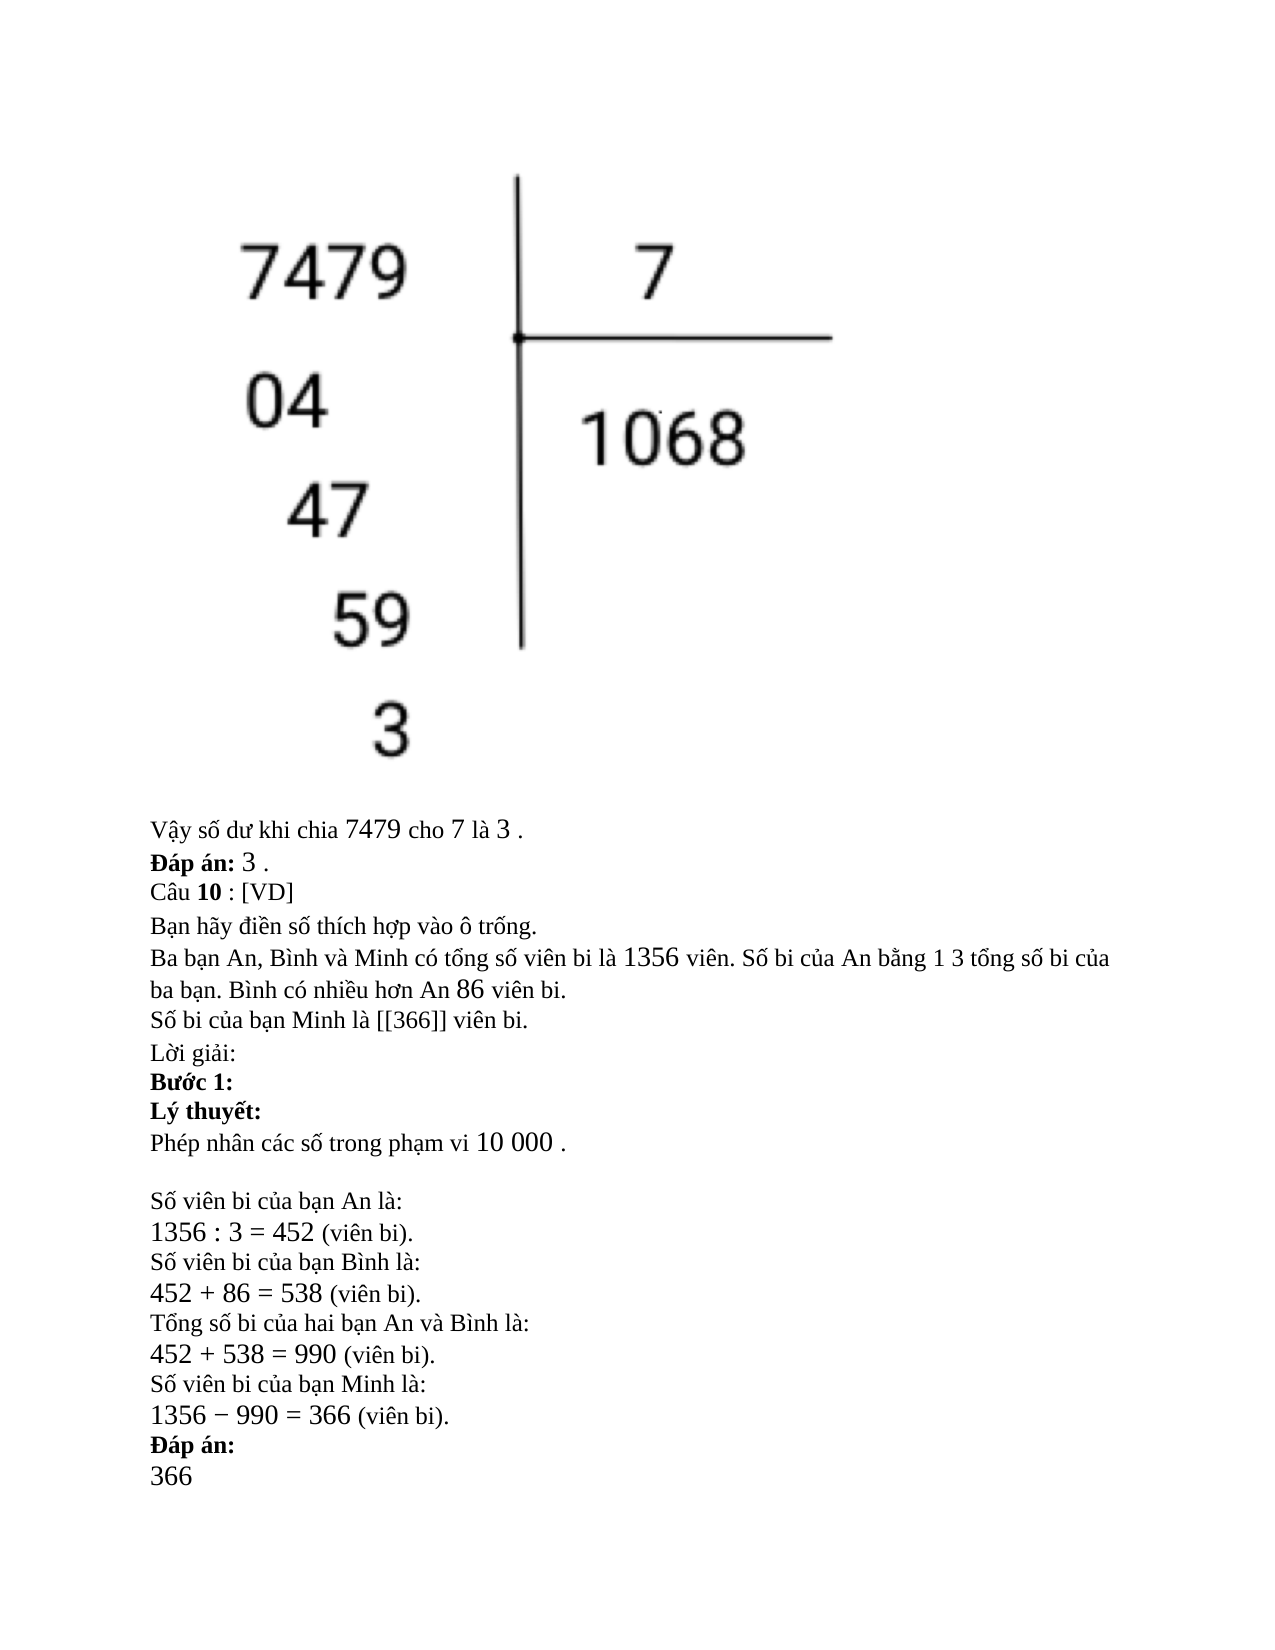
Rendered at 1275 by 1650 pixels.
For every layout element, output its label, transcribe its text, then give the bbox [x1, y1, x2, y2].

text Lời giải: [150, 1038, 1125, 1067]
text Câu 10 : [VD] [150, 877, 1125, 906]
text Bước 1: [150, 1067, 1125, 1096]
text Lý thuyết: Phép nhân các số trong phạm vi 10 000 . Số viên bi của bạn An là: 1356 : 3 = 452 (viên bi). Số viên bi của bạn Bình là: 452 + 86 = 538 (viên bi). Tổng số bi của hai bạn An và Bình là: 452 + 538 = 990 (viên bi). Số viên bi của bạn Minh là: 1356 − 990 = 366 (viên bi). Đáp án: 366 [150, 1096, 1125, 1492]
picture [150, 150, 886, 813]
text Bạn hãy điền số thích hợp vào ô trống. Ba bạn An, Bình và Minh có tổng số viên bi là 1356 viên. Số bi của An bằng 1 3 tổng số bi của ba bạn. Bình có nhiều hơn An 86 viên bi. Số bi của bạn Minh là [[366]] viên bi. [150, 911, 1125, 1033]
